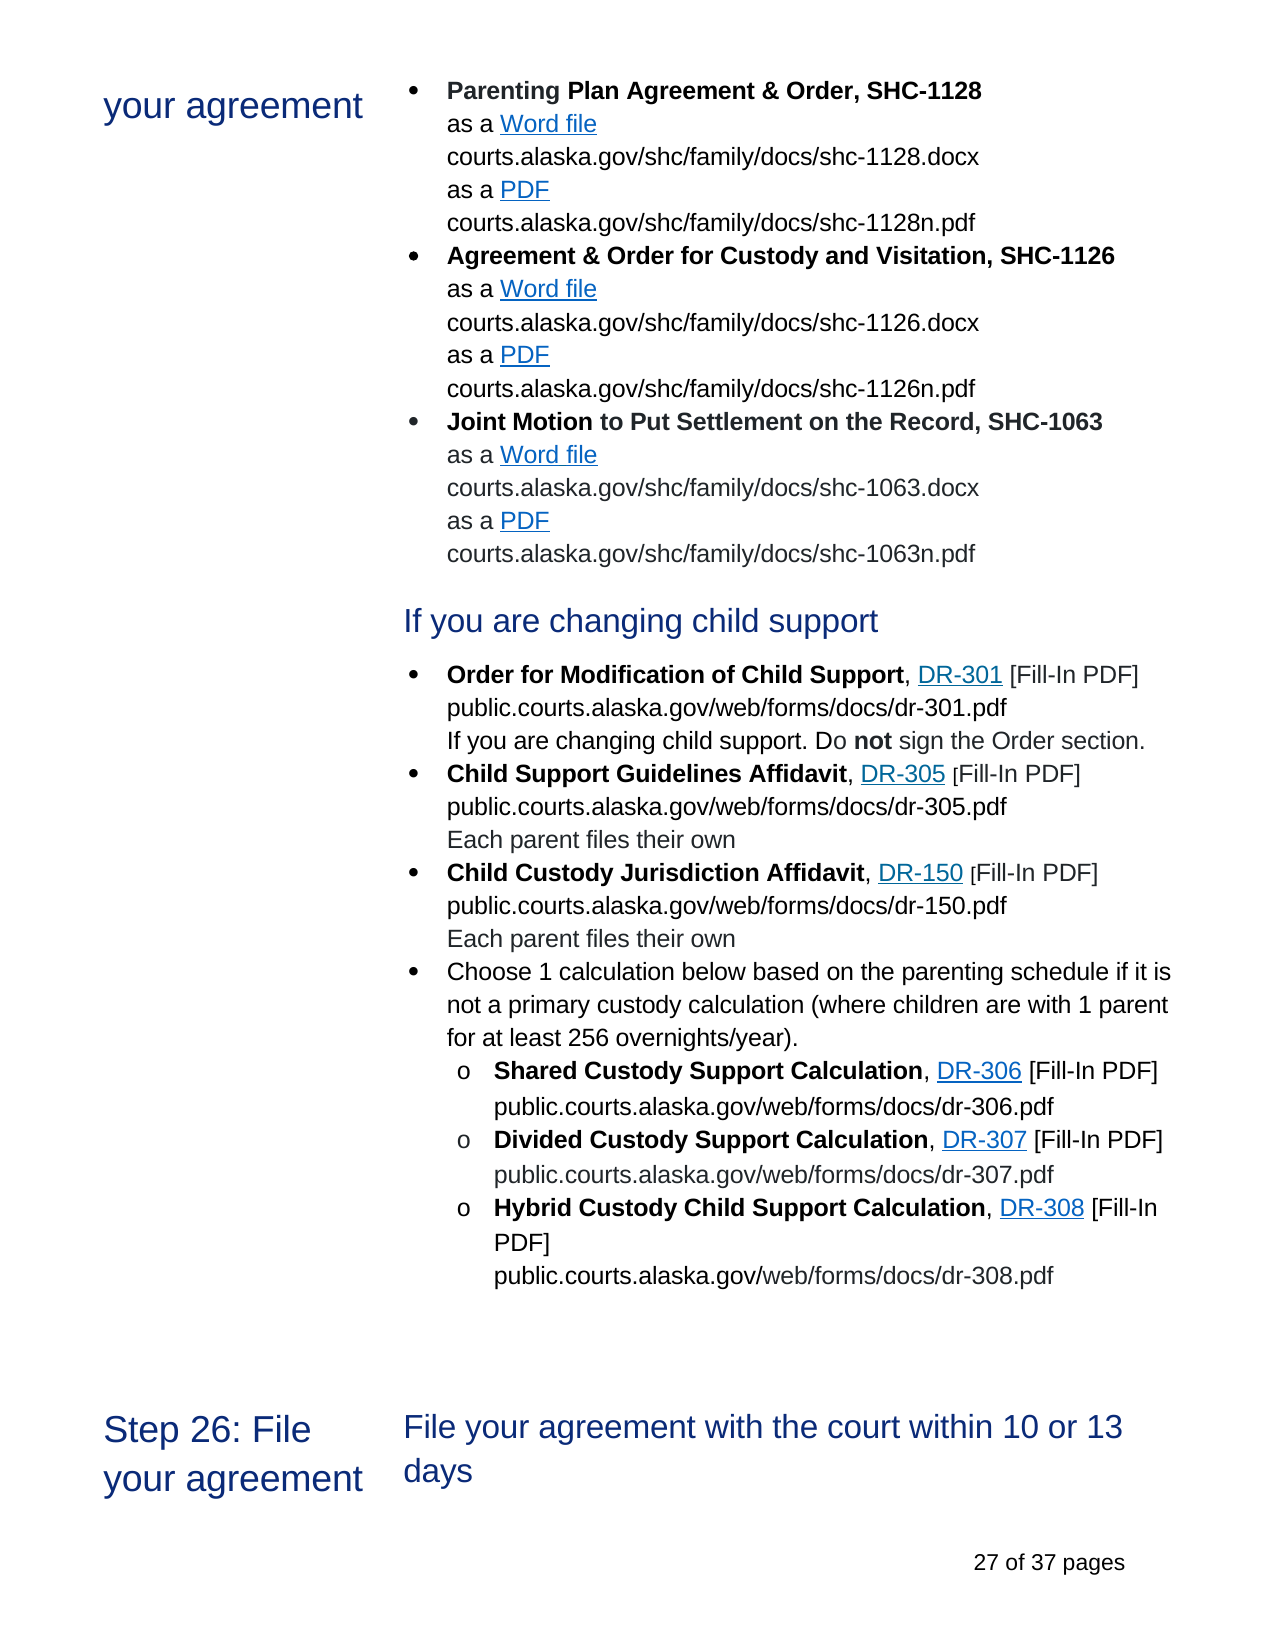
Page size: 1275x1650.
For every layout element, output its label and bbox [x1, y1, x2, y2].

table_cell [91, 1350, 391, 1538]
table_cell [91, 26, 391, 1349]
table_cell [391, 1350, 1184, 1538]
table_cell [391, 26, 1184, 1349]
